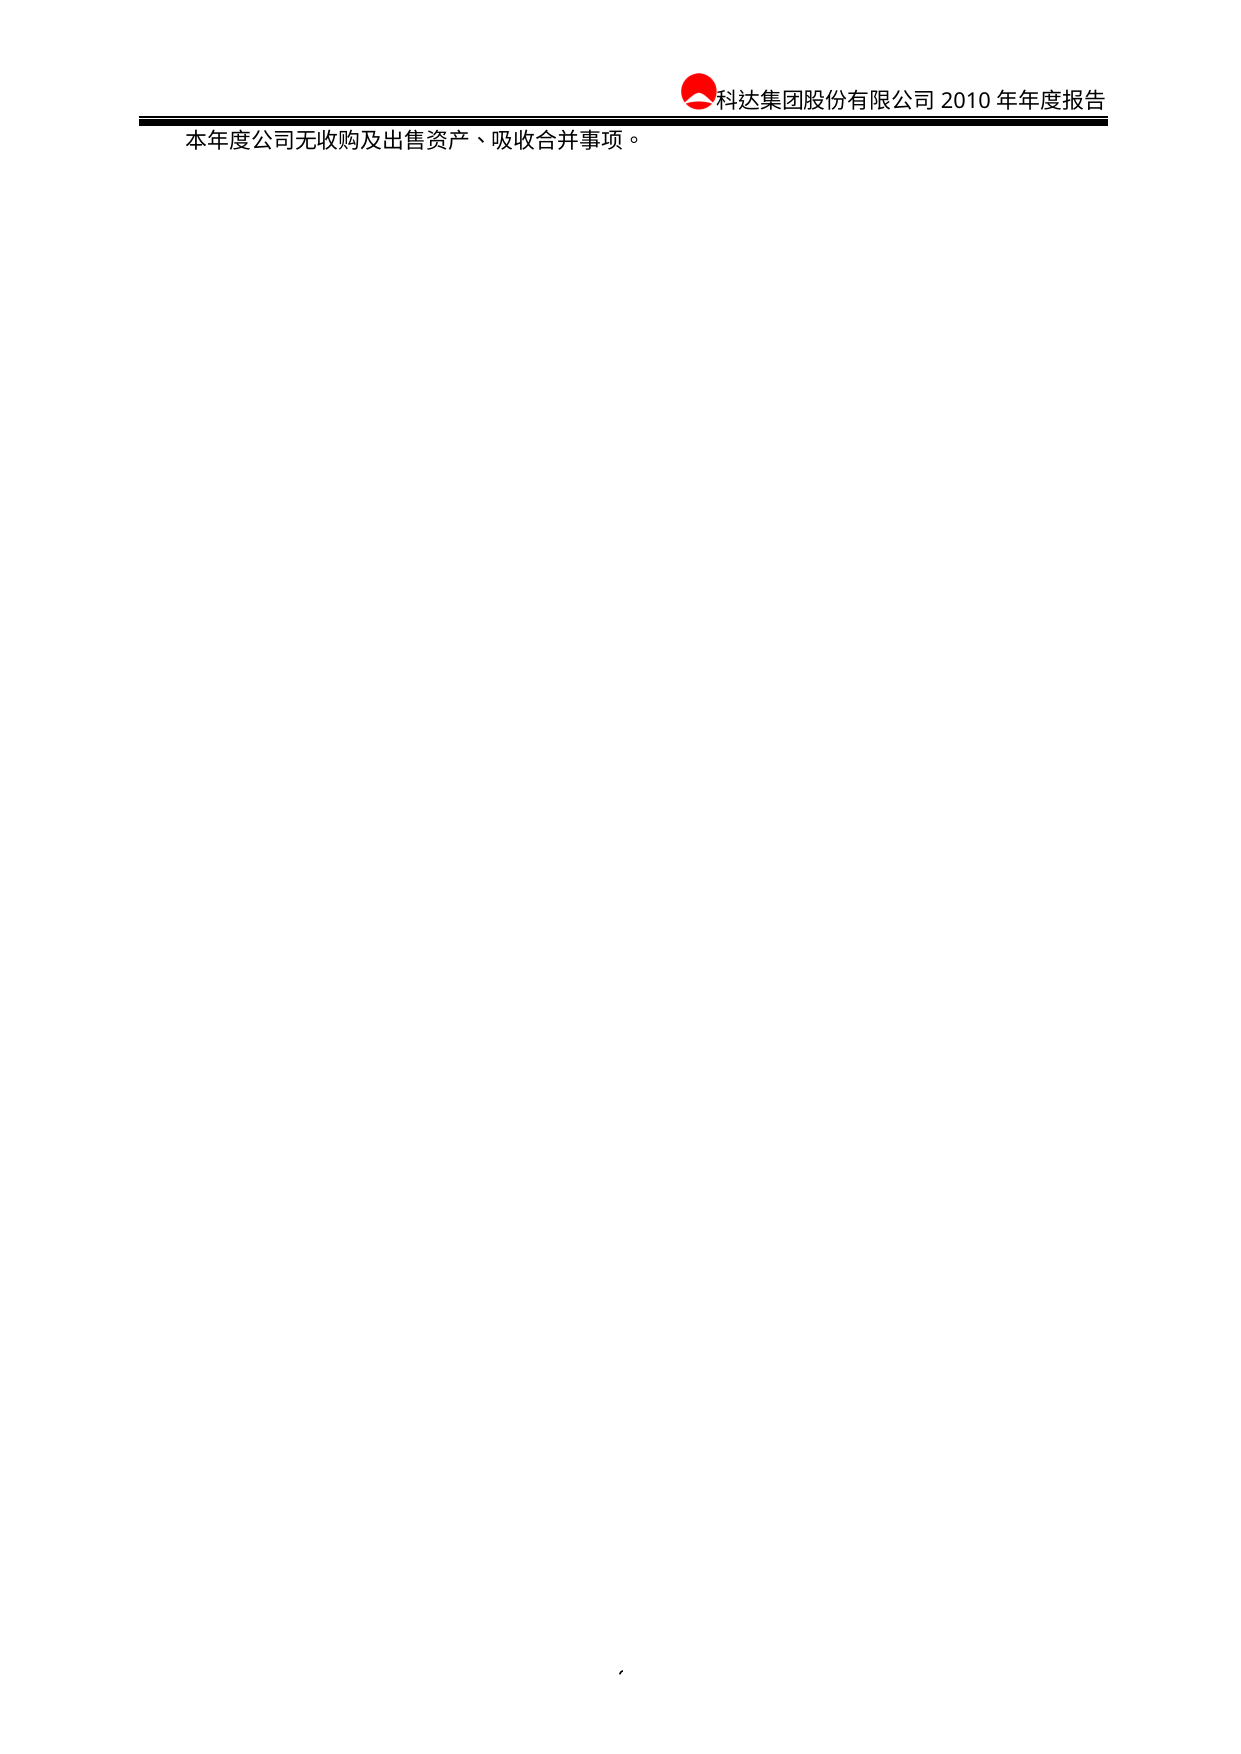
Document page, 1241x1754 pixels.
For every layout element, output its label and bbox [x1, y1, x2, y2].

text [142, 125, 647, 155]
picture [681, 73, 717, 110]
